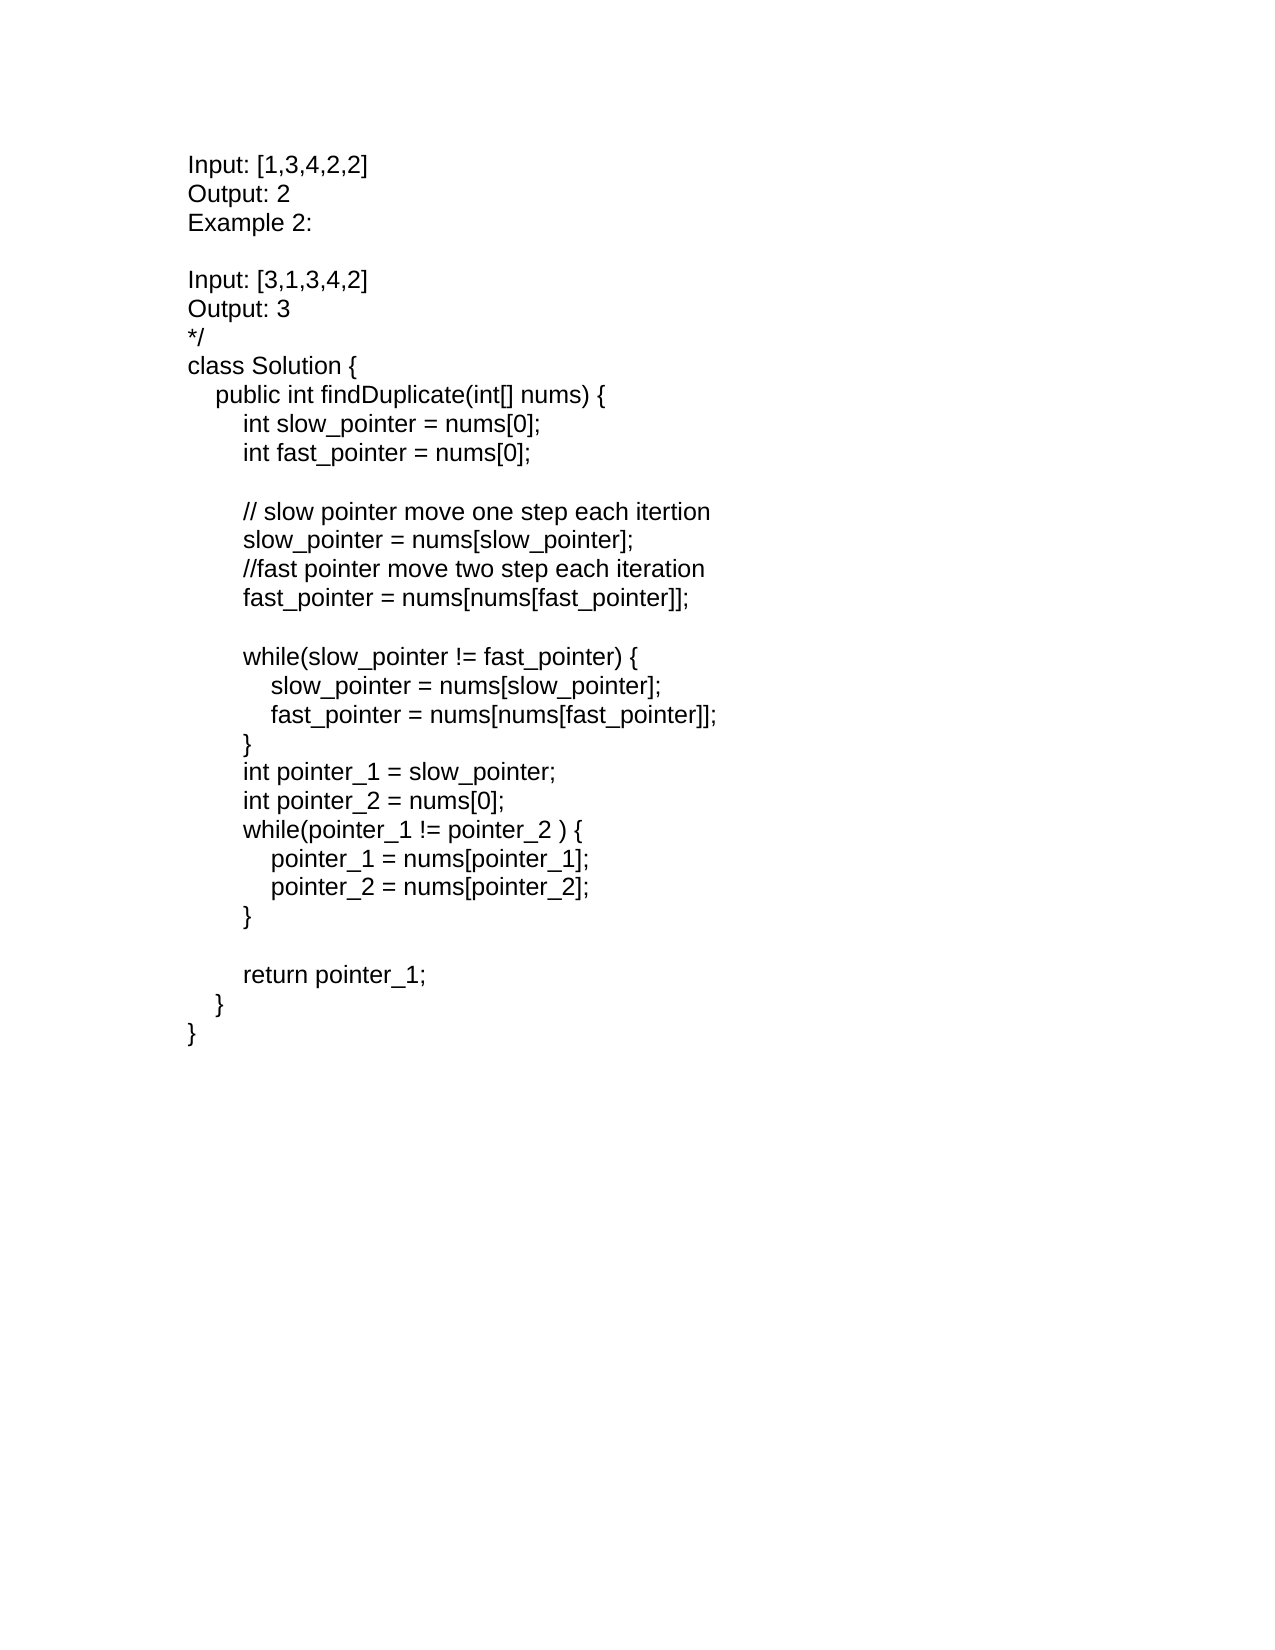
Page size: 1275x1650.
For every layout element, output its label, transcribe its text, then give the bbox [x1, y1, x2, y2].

text fast_pointer = nums[nums[fast_pointer]]; [187, 583, 1087, 612]
text slow_pointer = nums[slow_pointer]; [187, 526, 1087, 554]
text } [187, 1018, 1087, 1047]
text */ [187, 322, 1087, 351]
text public int findDuplicate(int[] nums) { [187, 380, 1087, 409]
text } [187, 989, 1087, 1018]
text } [187, 901, 1087, 930]
text //fast pointer move two step each iteration [187, 554, 1087, 583]
text while(pointer_1 != pointer_2 ) { [187, 815, 1087, 843]
text class Solution { [187, 351, 1087, 380]
text int pointer_2 = nums[0]; [187, 786, 1087, 815]
text int pointer_1 = slow_pointer; [187, 757, 1087, 786]
text int fast_pointer = nums[0]; [187, 437, 1087, 466]
text int slow_pointer = nums[0]; [187, 409, 1087, 437]
text while(slow_pointer != fast_pointer) { [187, 642, 1087, 671]
text } [187, 728, 1087, 757]
text pointer_2 = nums[pointer_2]; [187, 872, 1087, 901]
text Example 2: [187, 207, 1087, 236]
text fast_pointer = nums[nums[fast_pointer]]; [187, 700, 1087, 728]
text Output: 2 [187, 179, 1087, 207]
text Input: [1,3,4,2,2] [187, 150, 1087, 179]
text // slow pointer move one step each itertion [187, 497, 1087, 526]
text slow_pointer = nums[slow_pointer]; [187, 671, 1087, 700]
text pointer_1 = nums[pointer_1]; [187, 843, 1087, 872]
text return pointer_1; [187, 960, 1087, 989]
text Output: 3 [187, 294, 1087, 322]
text Input: [3,1,3,4,2] [187, 265, 1087, 294]
